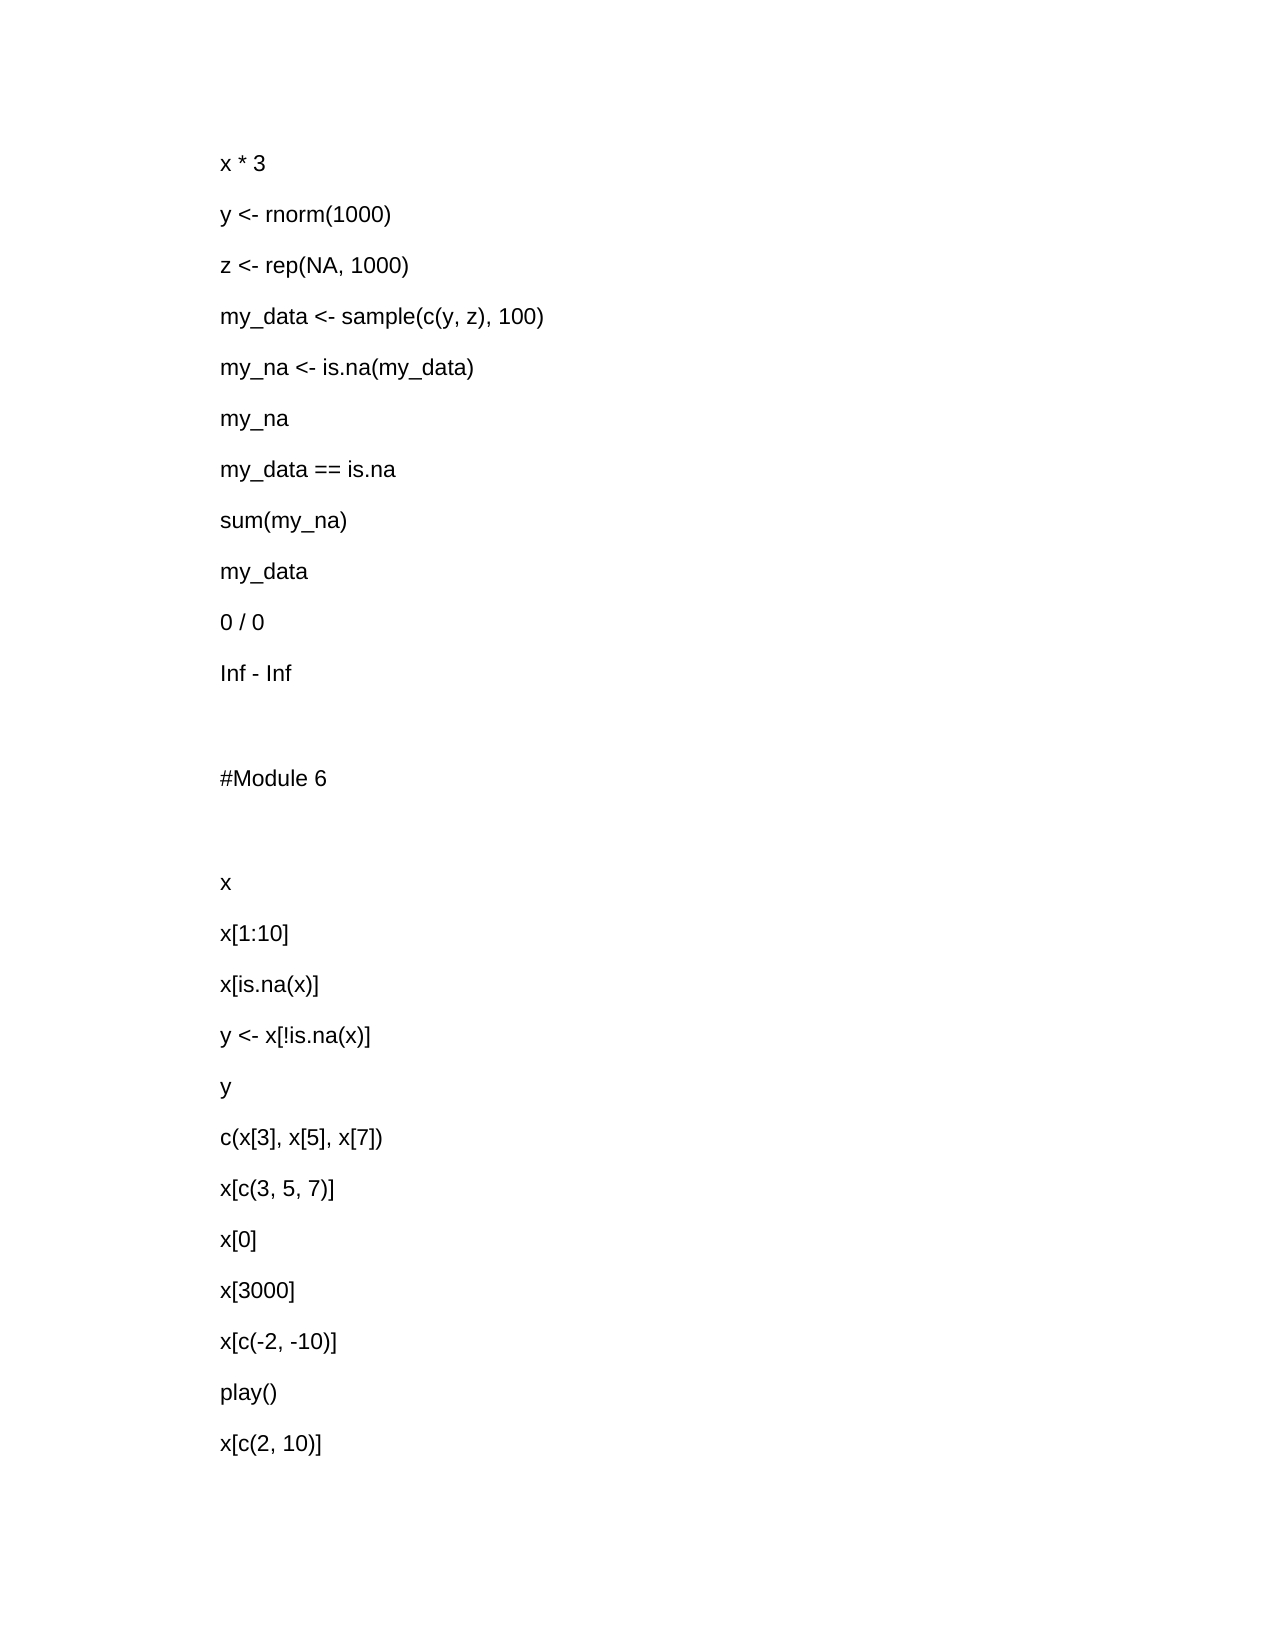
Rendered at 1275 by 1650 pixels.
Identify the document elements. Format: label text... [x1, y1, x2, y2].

text y [150, 1073, 1125, 1099]
text x * 3 [150, 150, 1125, 176]
text sum(my_na) [150, 507, 1125, 534]
text x[c(-2, -10)] [150, 1328, 1125, 1354]
text my_data == is.na [150, 456, 1125, 483]
text 0 / 0 [150, 609, 1125, 636]
text Inf - Inf [150, 660, 1125, 687]
text y <- rnorm(1000) [150, 201, 1125, 227]
text x[c(3, 5, 7)] [150, 1175, 1125, 1201]
text c(x[3], x[5], x[7]) [150, 1124, 1125, 1150]
text play() [150, 1379, 1125, 1405]
text x [150, 868, 1125, 895]
text my_data [150, 558, 1125, 585]
text #Module 6 [150, 764, 1125, 791]
text y <- x[!is.na(x)] [150, 1022, 1125, 1048]
text my_data <- sample(c(y, z), 100) [150, 303, 1125, 329]
text my_na [150, 405, 1125, 432]
text x[3000] [150, 1277, 1125, 1303]
text x[is.na(x)] [150, 971, 1125, 997]
text my_na <- is.na(my_data) [150, 354, 1125, 381]
text x[0] [150, 1226, 1125, 1252]
text x[1:10] [150, 919, 1125, 946]
text x[c(2, 10)] [150, 1430, 1125, 1456]
text z <- rep(NA, 1000) [150, 252, 1125, 278]
